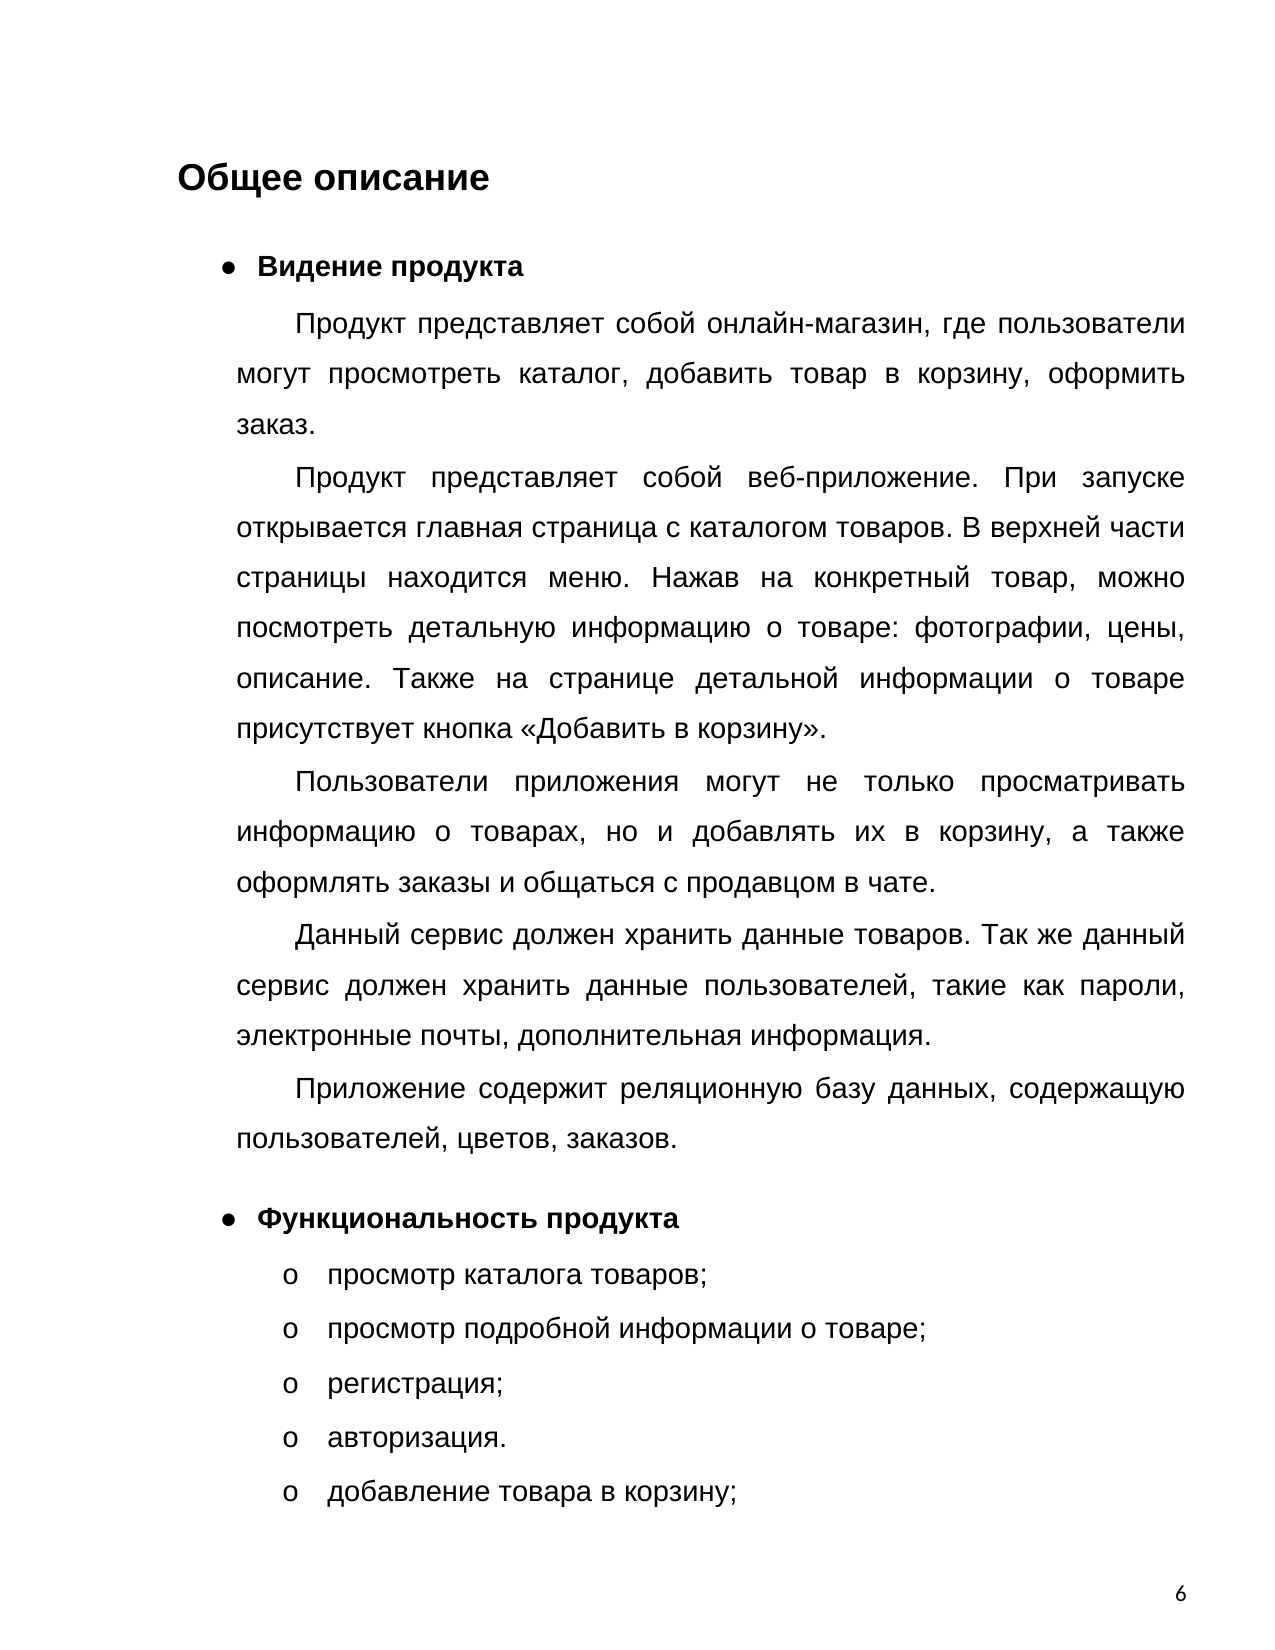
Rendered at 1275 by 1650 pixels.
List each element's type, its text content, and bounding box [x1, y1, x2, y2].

subtitle Видение продукта [219, 249, 1186, 286]
subtitle Общее описание [177, 156, 1186, 199]
list авторизация. [207, 1420, 1186, 1456]
subtitle Функциональность продукта [219, 1201, 1186, 1237]
text Продукт представляет собой онлайн-магазин, где пользователи могут просмотреть каталог, добавить товар в корзину, оформить заказ. [236, 306, 1186, 440]
list регистрация; [207, 1366, 1186, 1402]
list добавление товара в корзину; [207, 1474, 1186, 1510]
text Продукт представляет собой веб-приложение. При запуске открывается главная страница с каталогом товаров. В верхней части страницы находится меню. Нажав на конкретный товар, можно посмотреть детальную информацию о товаре: фотографии, цены, описание. Также на странице детальной информации о товаре присутствует кнопка «Добавить в корзину». [236, 459, 1186, 745]
text Данный сервис должен хранить данные товаров. Так же данный сервис должен хранить данные пользователей, такие как пароли, электронные почты, дополнительная информация. [236, 917, 1186, 1052]
text Приложение содержит реляционную базу данных, содержащую пользователей, цветов, заказов. [236, 1071, 1186, 1155]
list просмотр подробной информации о товаре; [207, 1311, 1186, 1348]
list просмотр каталога товаров; [207, 1257, 1186, 1293]
text Пользователи приложения могут не только просматривать информацию о товарах, но и добавлять их в корзину, а также оформлять заказы и общаться с продавцом в чате. [236, 764, 1186, 898]
